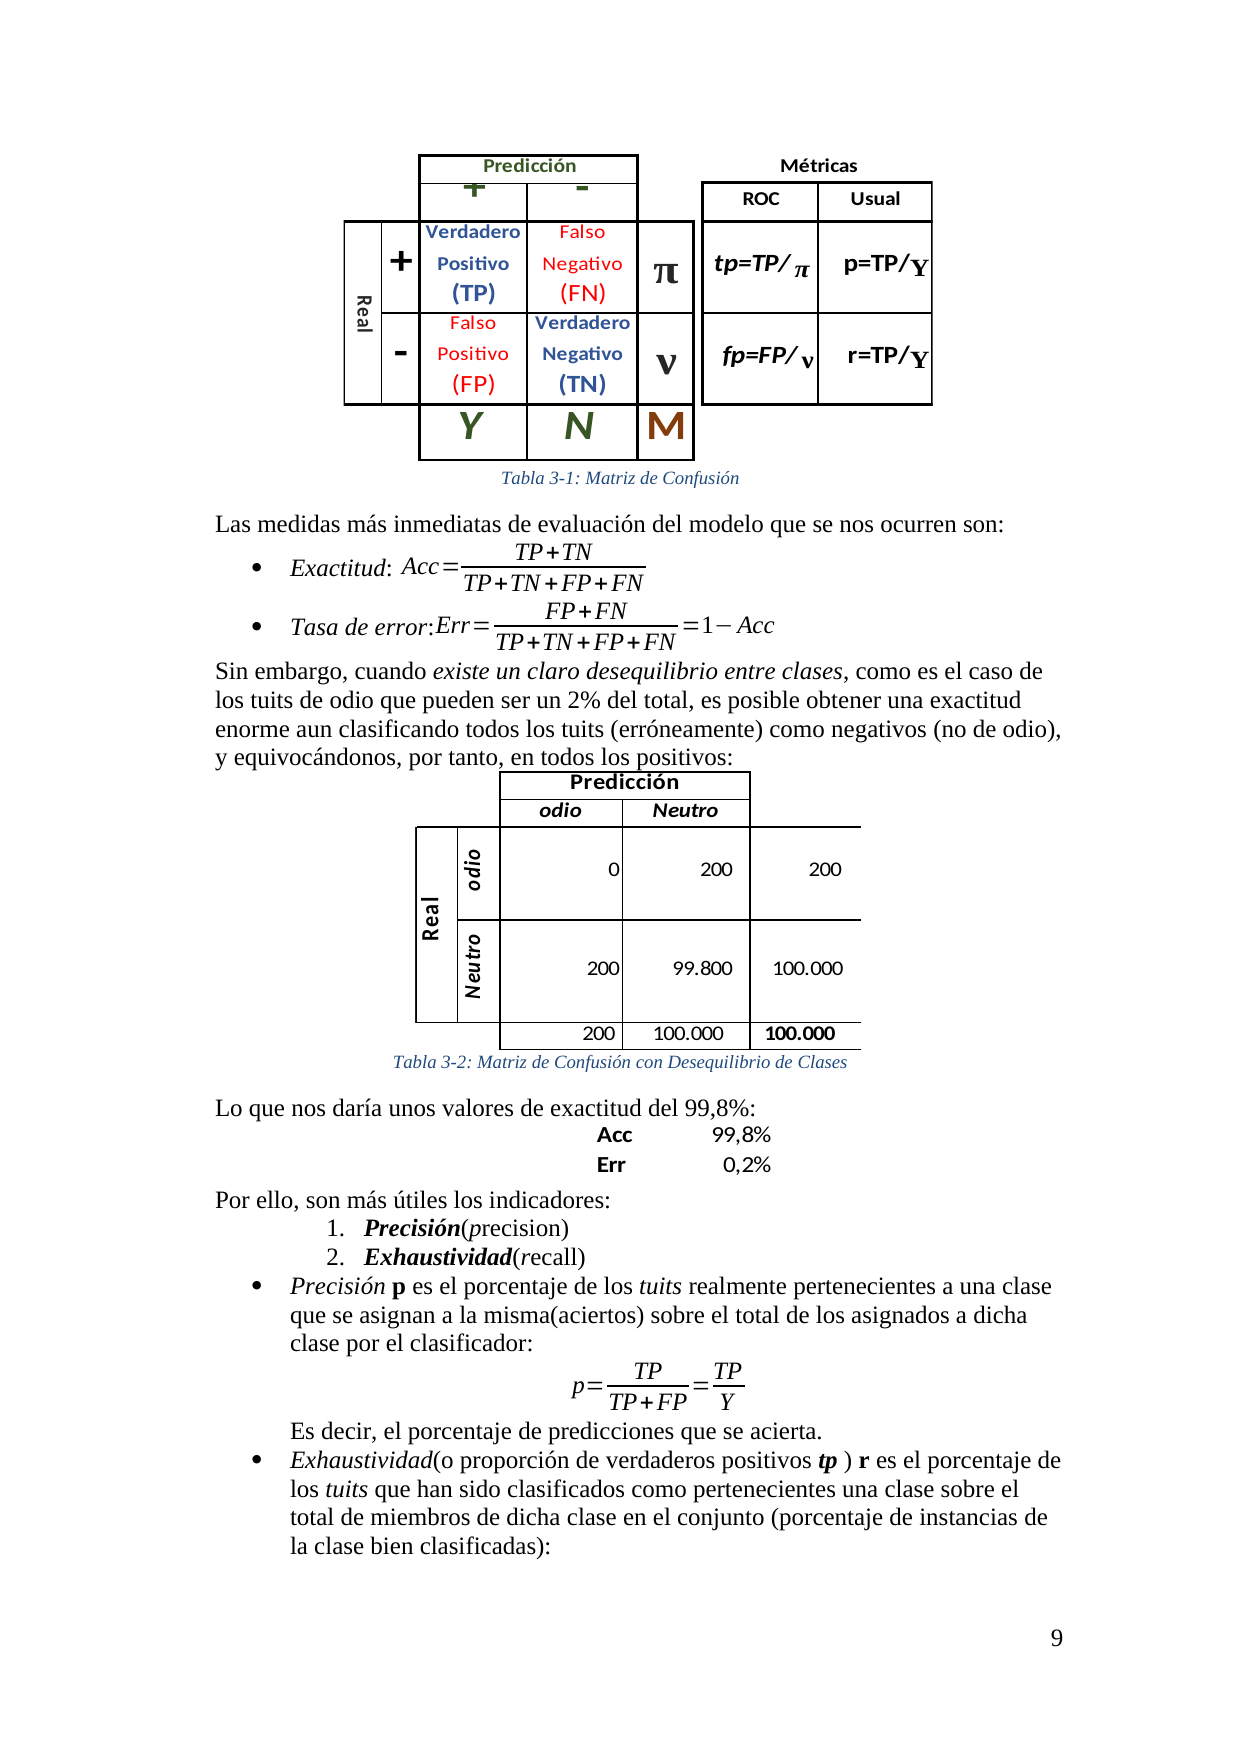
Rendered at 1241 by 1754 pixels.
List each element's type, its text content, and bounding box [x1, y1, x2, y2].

list Exhaustividad(recall) [326, 1242, 1063, 1271]
list Precisión(precision) [326, 1213, 1063, 1242]
list Tasa de error: [252, 597, 1063, 656]
text Las medidas más inmediatas de evaluación del modelo que se nos ocurren son: [215, 509, 1063, 538]
text Sin embargo, cuando existe un claro desequilibrio entre clases, como es el caso de los tuits de odio que pueden ser un 2% del total, es posible obtener una exactitud enorme aun clasificando todos los tuits (erróneamente) como negativos (no de odio), y equivocándonos, por tanto, en todos los positivos: [215, 656, 1063, 771]
list Exactitud: [252, 538, 1063, 597]
list Exhaustividad(o proporción de verdaderos positivos tp ) r es el porcentaje de los tuits que han sido clasificados como pertenecientes una clase sobre el total de miembros de dicha clase en el conjunto (porcentaje de instancias de la clase bien clasificadas): [252, 1445, 1063, 1560]
text Lo que nos daría unos valores de exactitud del 99,8%: [215, 1093, 1063, 1122]
list Precisión p es el porcentaje de los tuits realmente pertenecientes a una clase que se asignan a la misma(aciertos) sobre el total de los asignados a dicha clase por el clasificador: [252, 1271, 1063, 1357]
text Es decir, el porcentaje de predicciones que se acierta. [290, 1416, 1063, 1445]
text Por ello, son más útiles los indicadores: [215, 1185, 1063, 1213]
